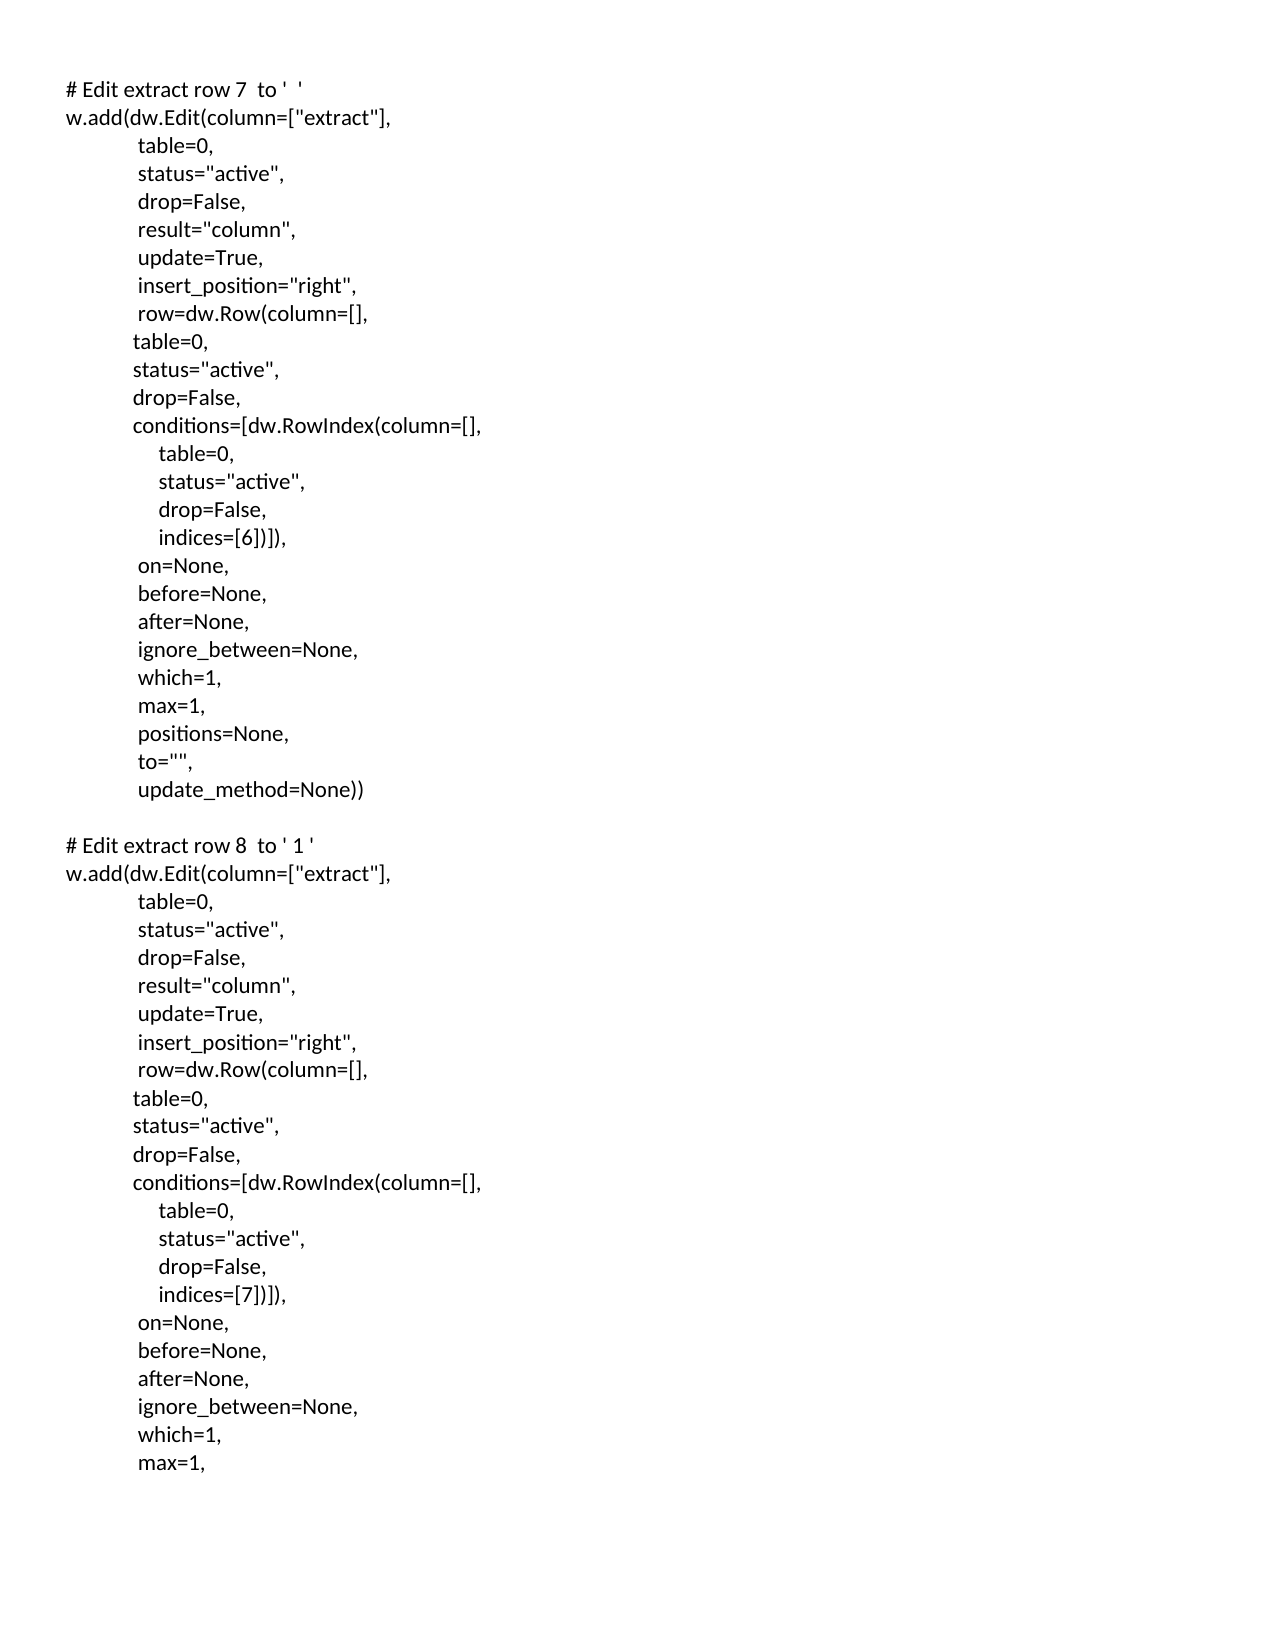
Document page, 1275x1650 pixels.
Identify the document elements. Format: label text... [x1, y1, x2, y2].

text result="column", [66, 215, 1219, 243]
text table=0, [66, 439, 1219, 467]
text status="active", [66, 467, 1219, 495]
text w.add(dw.Edit(column=["extract"], [66, 103, 1219, 131]
text status="active", [66, 916, 1219, 943]
text w.add(dw.Edit(column=["extract"], [66, 859, 1219, 887]
text drop=False, [66, 187, 1219, 215]
text insert_position="right", [66, 271, 1219, 299]
text before=None, [66, 1336, 1219, 1364]
text on=None, [66, 551, 1219, 579]
text to="", [66, 747, 1219, 775]
text which=1, [66, 1420, 1219, 1448]
text drop=False, [66, 943, 1219, 972]
text which=1, [66, 663, 1219, 691]
text table=0, [66, 131, 1219, 159]
text table=0, [66, 1196, 1219, 1224]
text status="active", [66, 159, 1219, 187]
text ignore_between=None, [66, 1392, 1219, 1420]
text row=dw.Row(column=[], [66, 299, 1219, 327]
text insert_position="right", [66, 1028, 1219, 1056]
text update=True, [66, 999, 1219, 1028]
text before=None, [66, 579, 1219, 607]
text drop=False, [66, 495, 1219, 523]
text status="active", [66, 1224, 1219, 1252]
text ignore_between=None, [66, 635, 1219, 663]
text table=0, [66, 1084, 1219, 1112]
text table=0, [66, 887, 1219, 916]
text update=True, [66, 243, 1219, 271]
text indices=[6])]), [66, 523, 1219, 551]
text max=1, [66, 1448, 1219, 1476]
text conditions=[dw.RowIndex(column=[], [66, 411, 1219, 439]
text conditions=[dw.RowIndex(column=[], [66, 1168, 1219, 1196]
text result="column", [66, 972, 1219, 999]
text table=0, [66, 327, 1219, 355]
text # Edit extract row 8 to ' 1 ' [66, 831, 1219, 859]
text update_method=None)) [66, 775, 1219, 803]
text max=1, [66, 691, 1219, 719]
text drop=False, [66, 1252, 1219, 1280]
text row=dw.Row(column=[], [66, 1056, 1219, 1084]
text drop=False, [66, 383, 1219, 411]
text positions=None, [66, 719, 1219, 747]
text # Edit extract row 7 to ' ' [66, 75, 1219, 103]
text indices=[7])]), [66, 1280, 1219, 1308]
text on=None, [66, 1308, 1219, 1336]
text drop=False, [66, 1140, 1219, 1168]
text status="active", [66, 355, 1219, 383]
text after=None, [66, 607, 1219, 635]
text after=None, [66, 1364, 1219, 1392]
text status="active", [66, 1112, 1219, 1140]
